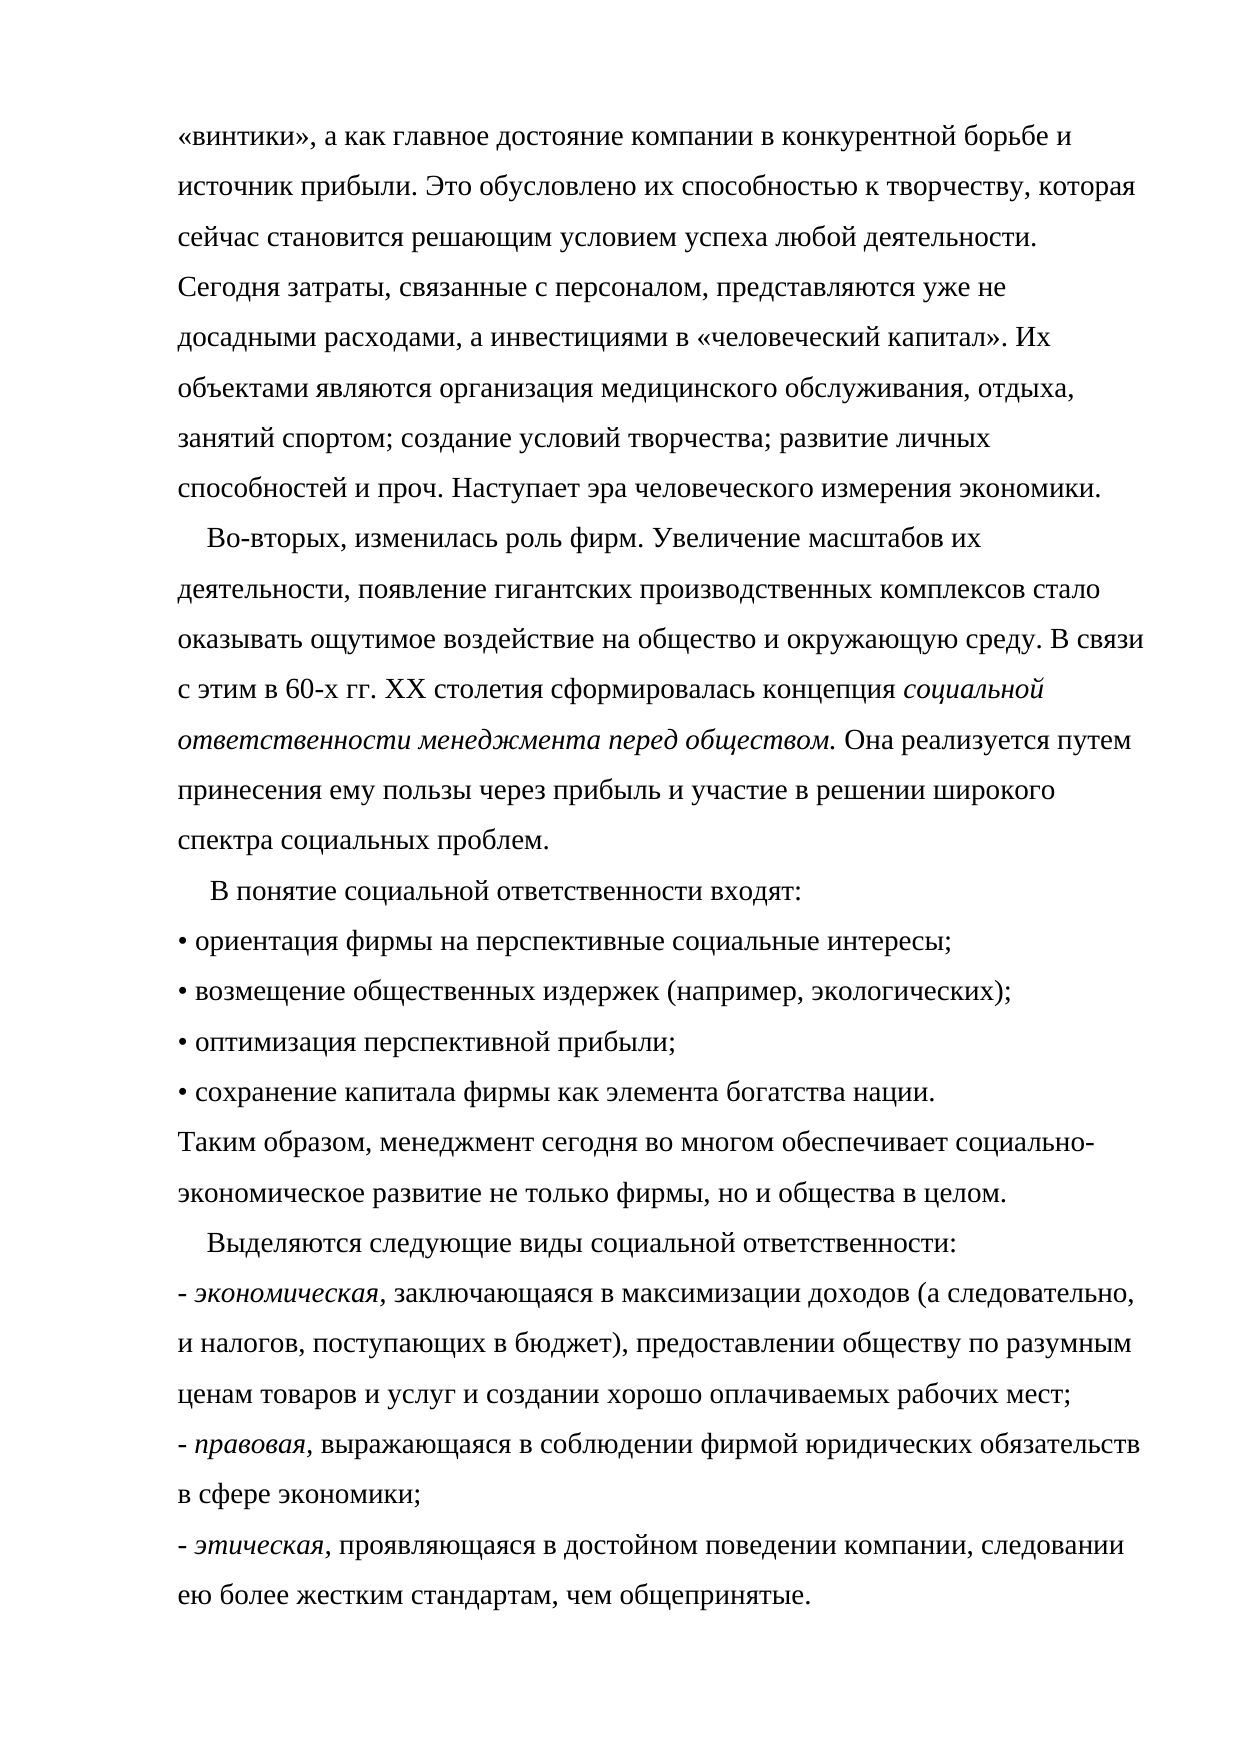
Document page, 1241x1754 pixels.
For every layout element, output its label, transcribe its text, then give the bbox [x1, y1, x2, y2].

text • оптимизация перспективной прибыли; [177, 1024, 1152, 1057]
text Сегодня затраты, связанные с персоналом, представляются уже не досадными расходами, а инвестициями в «человеческий капитал». Их объектами являются организация медицинского обслуживания, отдыха, занятий спортом; создание условий творчества; развитие личных способностей и проч. Наступает эра человеческого измерения экономики. [177, 269, 1152, 504]
text в сфере экономики; [177, 1477, 1152, 1510]
text Во-вторых, изменилась роль фирм. Увеличение масштабов их деятельности, появление гигантских производственных комплексов стало оказывать ощутимое воздействие на общество и окружающую среду. В связи с этим в 60-х гг. XX столетия сформировалась концепция социальной ответственности менеджмента перед обществом. Она реализуется путем принесения ему пользы через прибыль и участие в решении широкого спектра социальных проблем. [177, 521, 1152, 856]
text Таким образом, менеджмент сегодня во многом обеспечивает социально-экономическое развитие не только фирмы, но и общества в целом. [177, 1124, 1152, 1208]
text - экономическая, заключающаяся в максимизации доходов (а следовательно, и налогов, поступающих в бюджет), предоставлении обществу по разумным ценам товаров и услуг и создании хорошо оплачиваемых рабочих мест; [177, 1275, 1152, 1409]
text В понятие социальной ответственности входят: [177, 873, 1152, 906]
text • ориентация фирмы на перспективные социальные интересы; [177, 923, 1152, 957]
text ею более жестким стандартам, чем общепринятые. [177, 1577, 1152, 1611]
text - правовая, выражающаяся в соблюдении фирмой юридических обязательств [177, 1426, 1152, 1460]
text • возмещение общественных издержек (например, экологических); [177, 973, 1152, 1007]
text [177, 118, 1152, 252]
text Выделяются следующие виды социальной ответственности: [177, 1225, 1152, 1258]
text - этическая, проявляющаяся в достойном поведении компании, следовании [177, 1527, 1152, 1560]
text • сохранение капитала фирмы как элемента богатства нации. [177, 1074, 1152, 1108]
